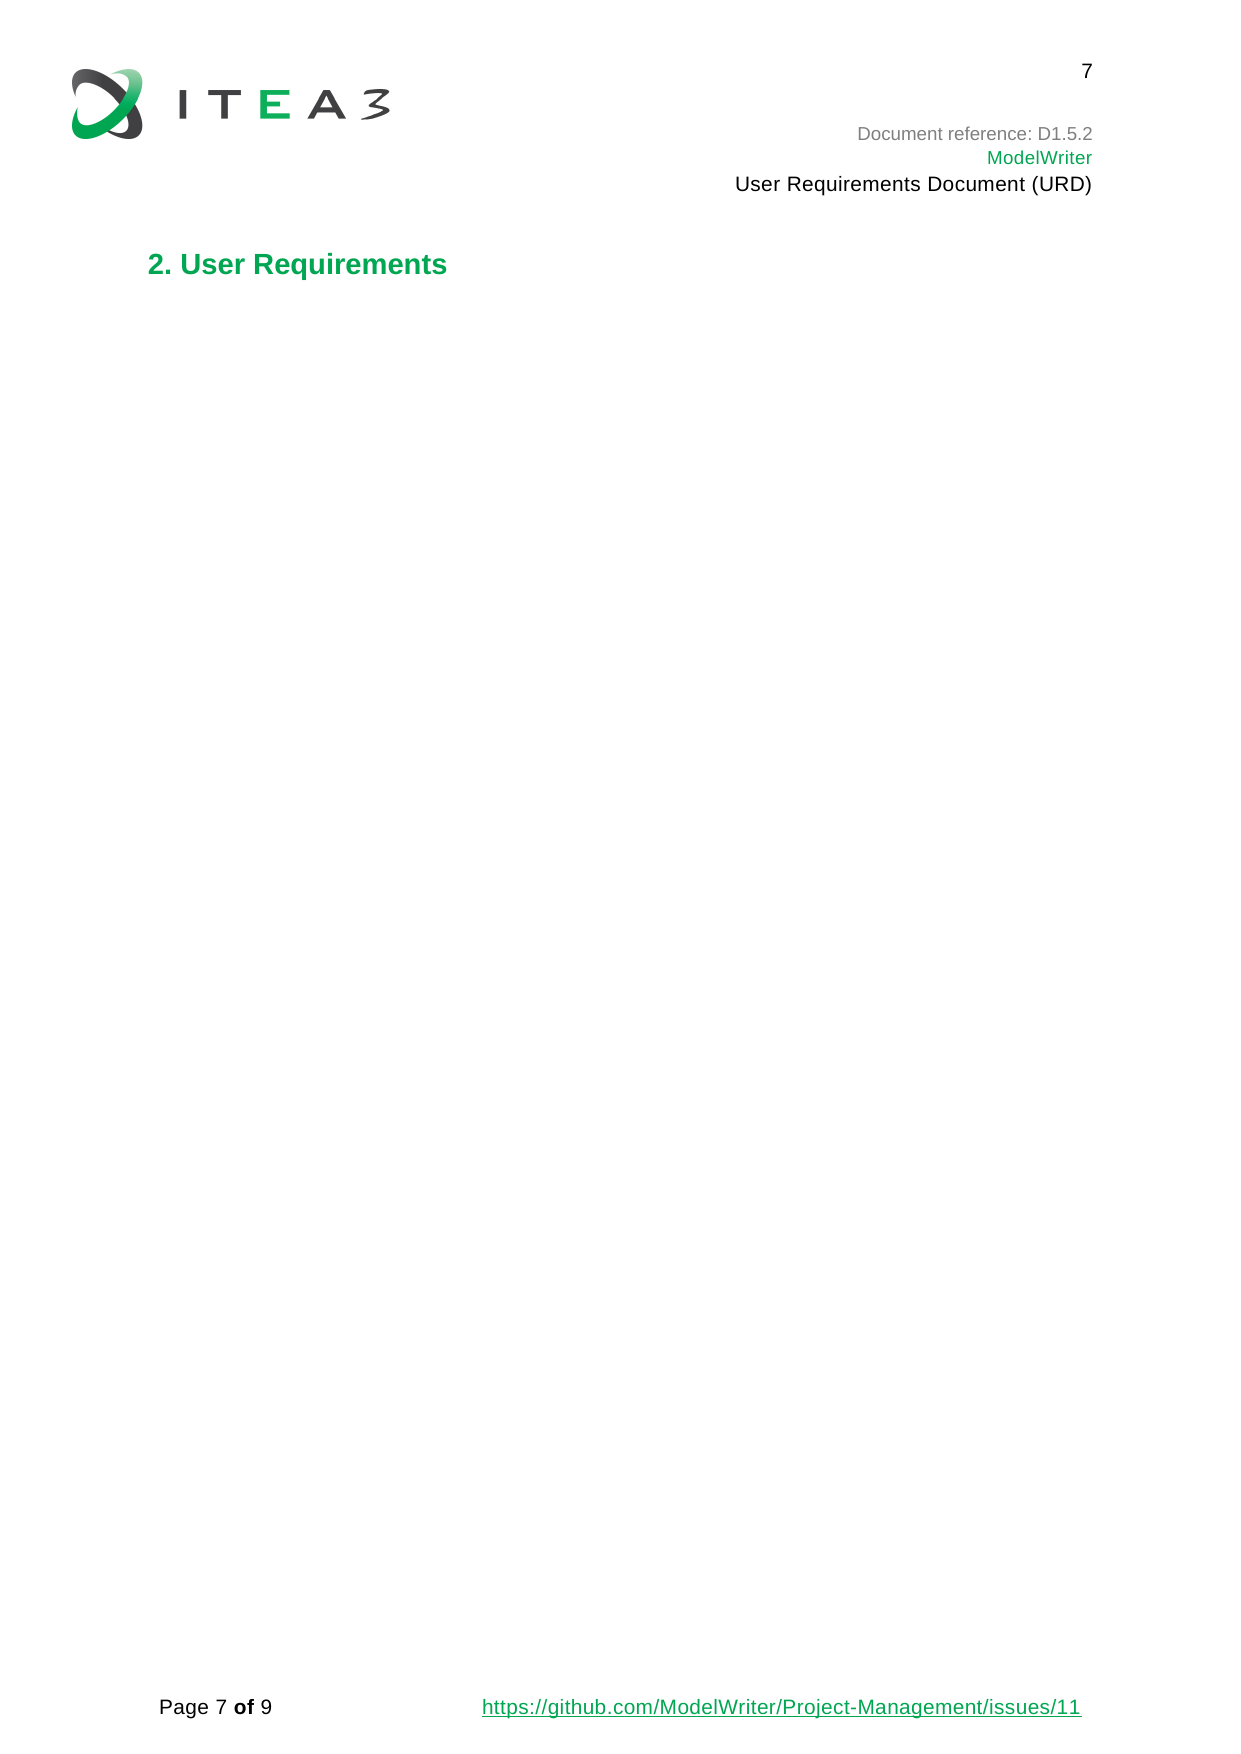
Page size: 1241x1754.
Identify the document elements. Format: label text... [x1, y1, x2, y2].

subtitle User Requirements [148, 247, 1092, 281]
picture [0, 0, 442, 198]
